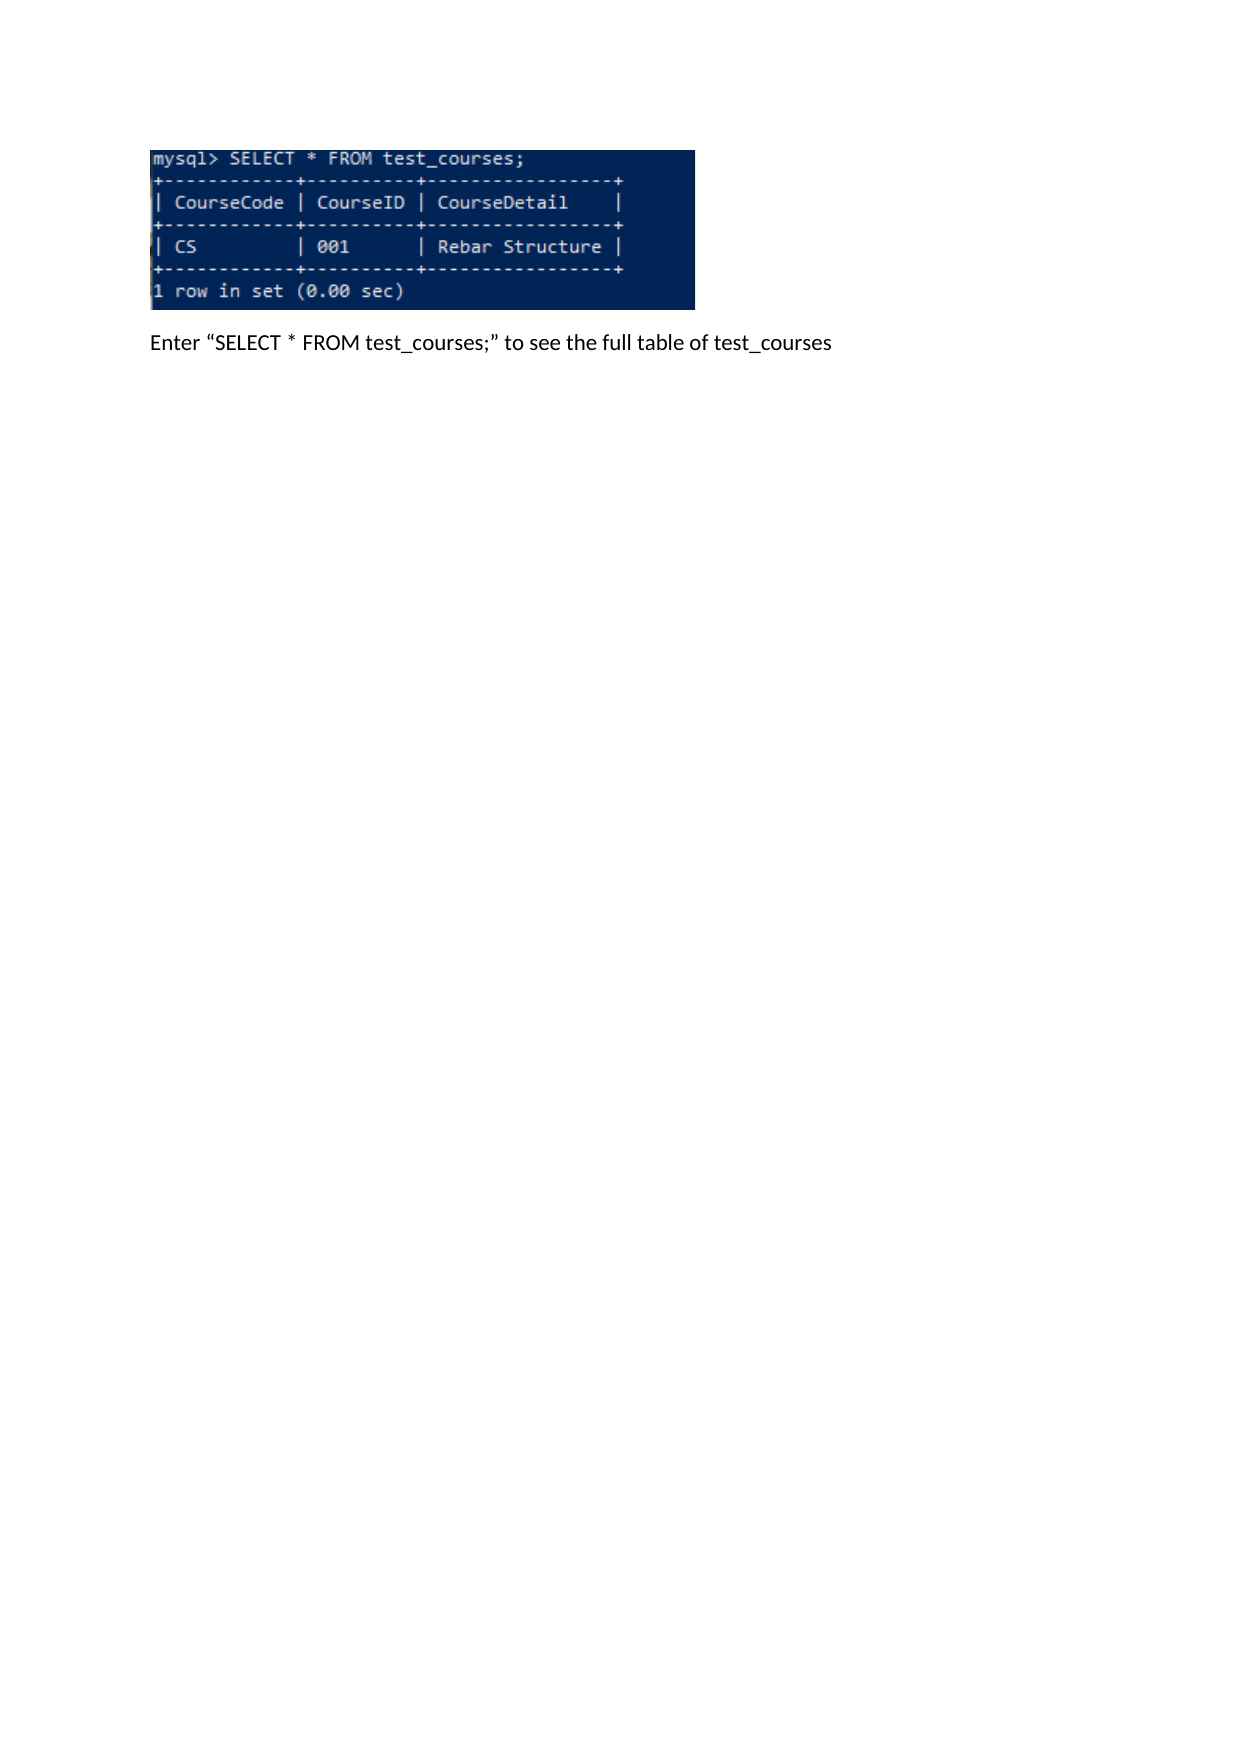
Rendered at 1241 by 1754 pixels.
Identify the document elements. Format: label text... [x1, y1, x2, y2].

text Enter “SELECT * FROM test_courses;” to see the full table of test_courses [150, 328, 1090, 356]
picture [150, 150, 696, 310]
